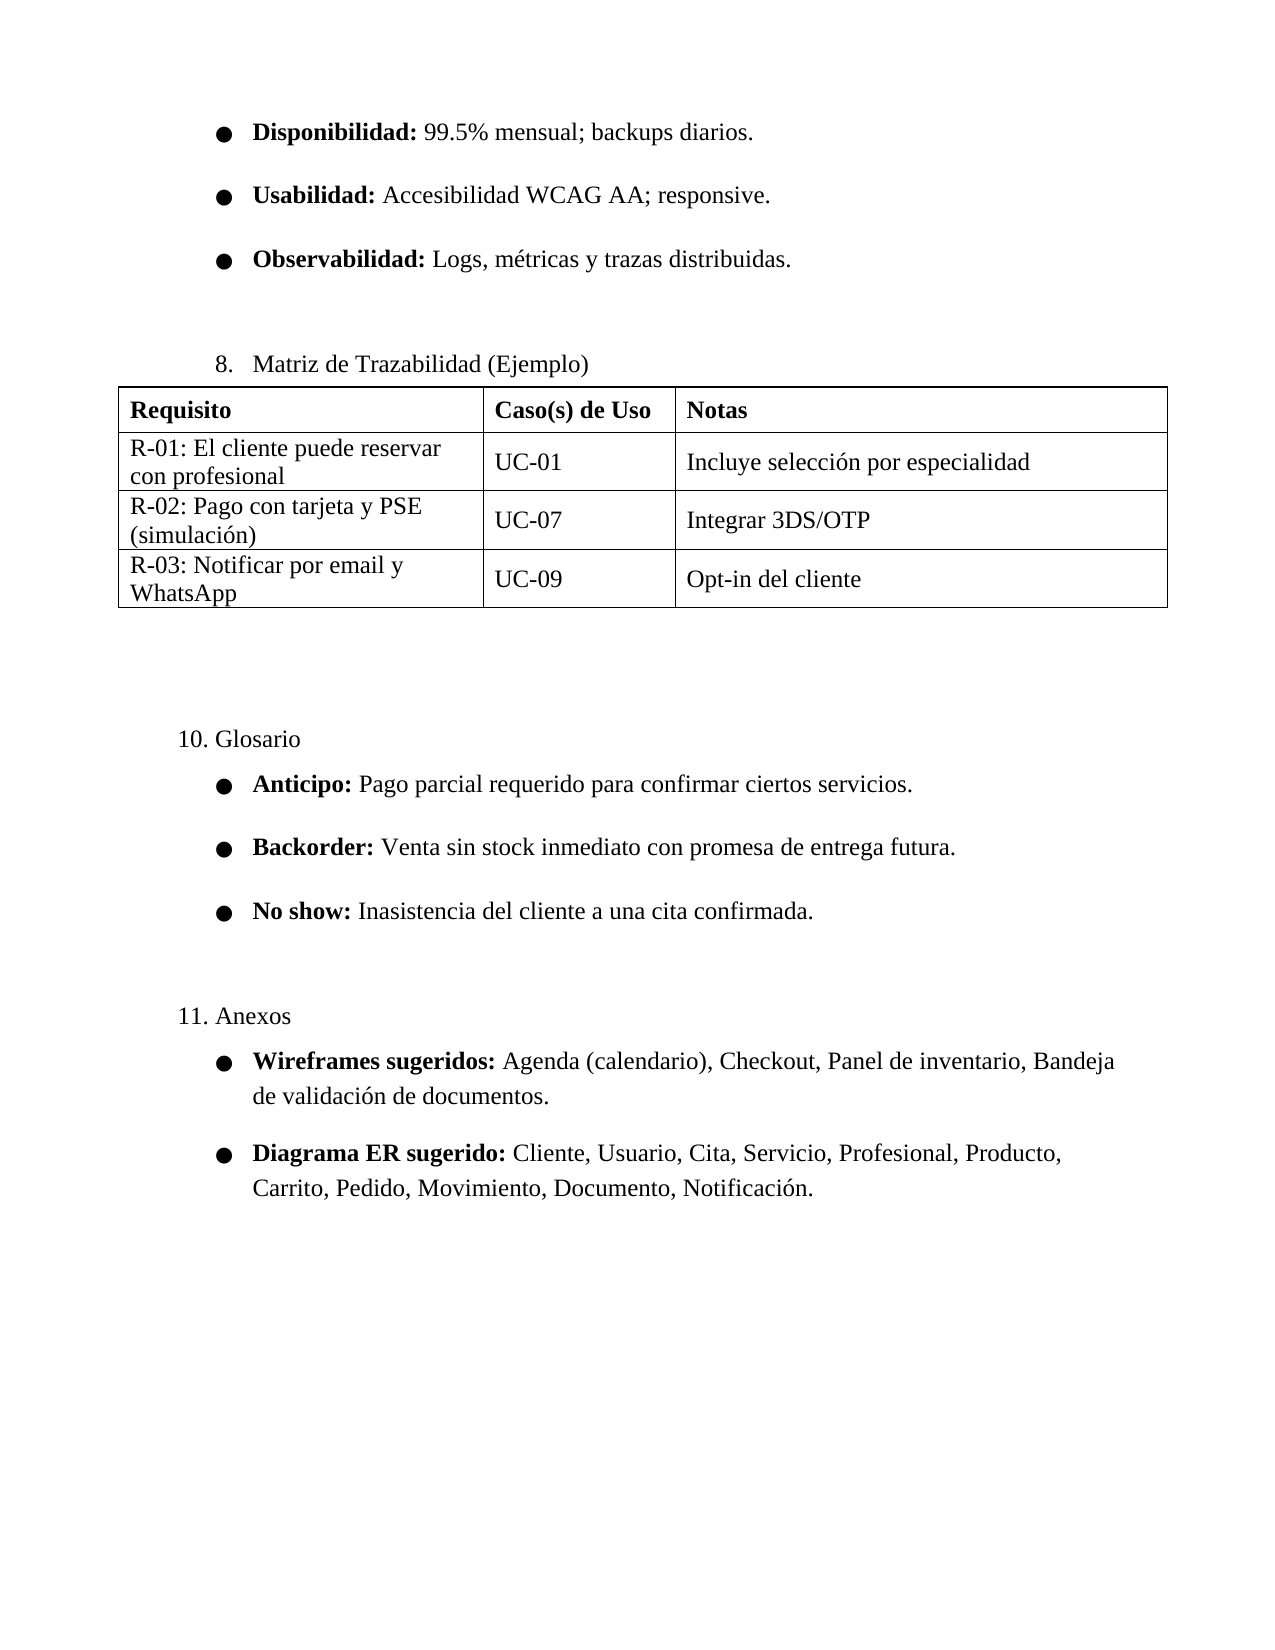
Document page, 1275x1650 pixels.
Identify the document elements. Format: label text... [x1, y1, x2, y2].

list Observabilidad: Logs, métricas y trazas distribuidas. [215, 236, 1137, 279]
table_header Requisito [119, 388, 483, 432]
table_cell UC-09 [484, 550, 675, 607]
table_cell R-01: El cliente puede reservar con profesional [119, 433, 483, 490]
list Diagrama ER sugerido: Cliente, Usuario, Cita, Servicio, Profesional, Producto, Carrito, Pedido, Movimiento, Documento, Notificación. [215, 1131, 1137, 1202]
table_cell Integrar 3DS/OTP [676, 491, 1167, 549]
table_cell Incluye selección por especialidad [676, 433, 1167, 490]
subtitle Matriz de Trazabilidad (Ejemplo) [215, 349, 1137, 378]
table_cell R-02: Pago con tarjeta y PSE (simulación) [119, 491, 483, 549]
list No show: Inasistencia del cliente a una cita confirmada. [215, 888, 1137, 931]
list Usabilidad: Accesibilidad WCAG AA; responsive. [215, 173, 1137, 215]
list Wireframes sugeridos: Agenda (calendario), Checkout, Panel de inventario, Bandeja de validación de documentos. [215, 1038, 1137, 1110]
table_cell UC-01 [484, 433, 675, 490]
table_cell Opt-in del cliente [676, 550, 1167, 607]
list Disponibilidad: 99.5% mensual; backups diarios. [215, 109, 1137, 152]
table_cell R-03: Notificar por email y WhatsApp [119, 550, 483, 607]
subtitle 11. Anexos [177, 1001, 1137, 1030]
table_cell UC-07 [484, 491, 675, 549]
table_header Notas [676, 388, 1167, 432]
list Anticipo: Pago parcial requerido para confirmar ciertos servicios. [215, 761, 1137, 804]
table_header Caso(s) de Uso [484, 388, 675, 432]
list Backorder: Venta sin stock inmediato con promesa de entrega futura. [215, 825, 1137, 867]
subtitle 10. Glosario [177, 724, 1137, 753]
